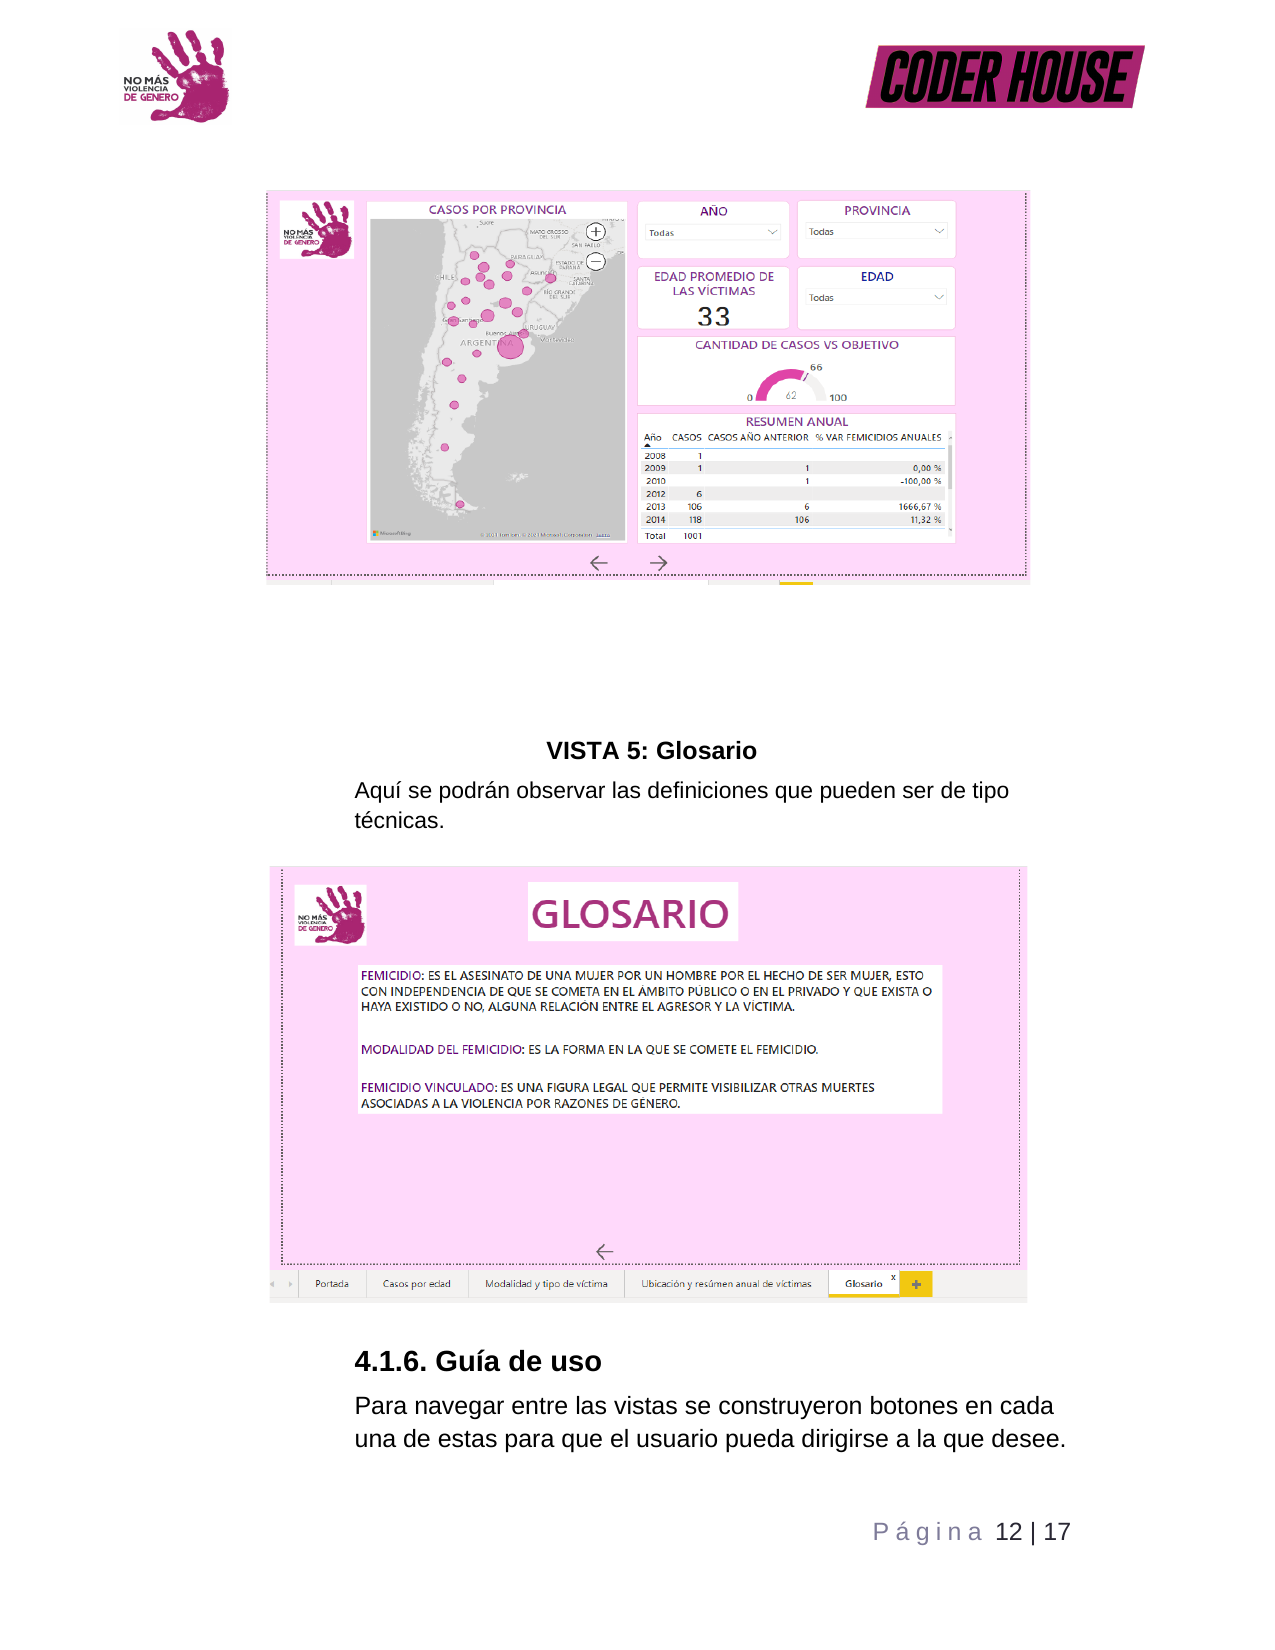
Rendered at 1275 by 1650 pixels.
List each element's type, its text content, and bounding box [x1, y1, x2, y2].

picture [859, 36, 1151, 118]
text Para navegar entre las vistas se construyeron botones en cada una de estas para que el usuario pueda dirigirse a la que desee. [354, 1391, 1098, 1453]
picture [118, 28, 232, 125]
subtitle 4.1.6. Guía de uso [354, 1344, 1098, 1377]
subtitle VISTA 5: Glosario [546, 736, 1098, 765]
text Aquí se podrán observar las definiciones que pueden ser de tipo técnicas. [354, 777, 1098, 834]
picture [266, 190, 1031, 585]
picture [269, 866, 1028, 1303]
